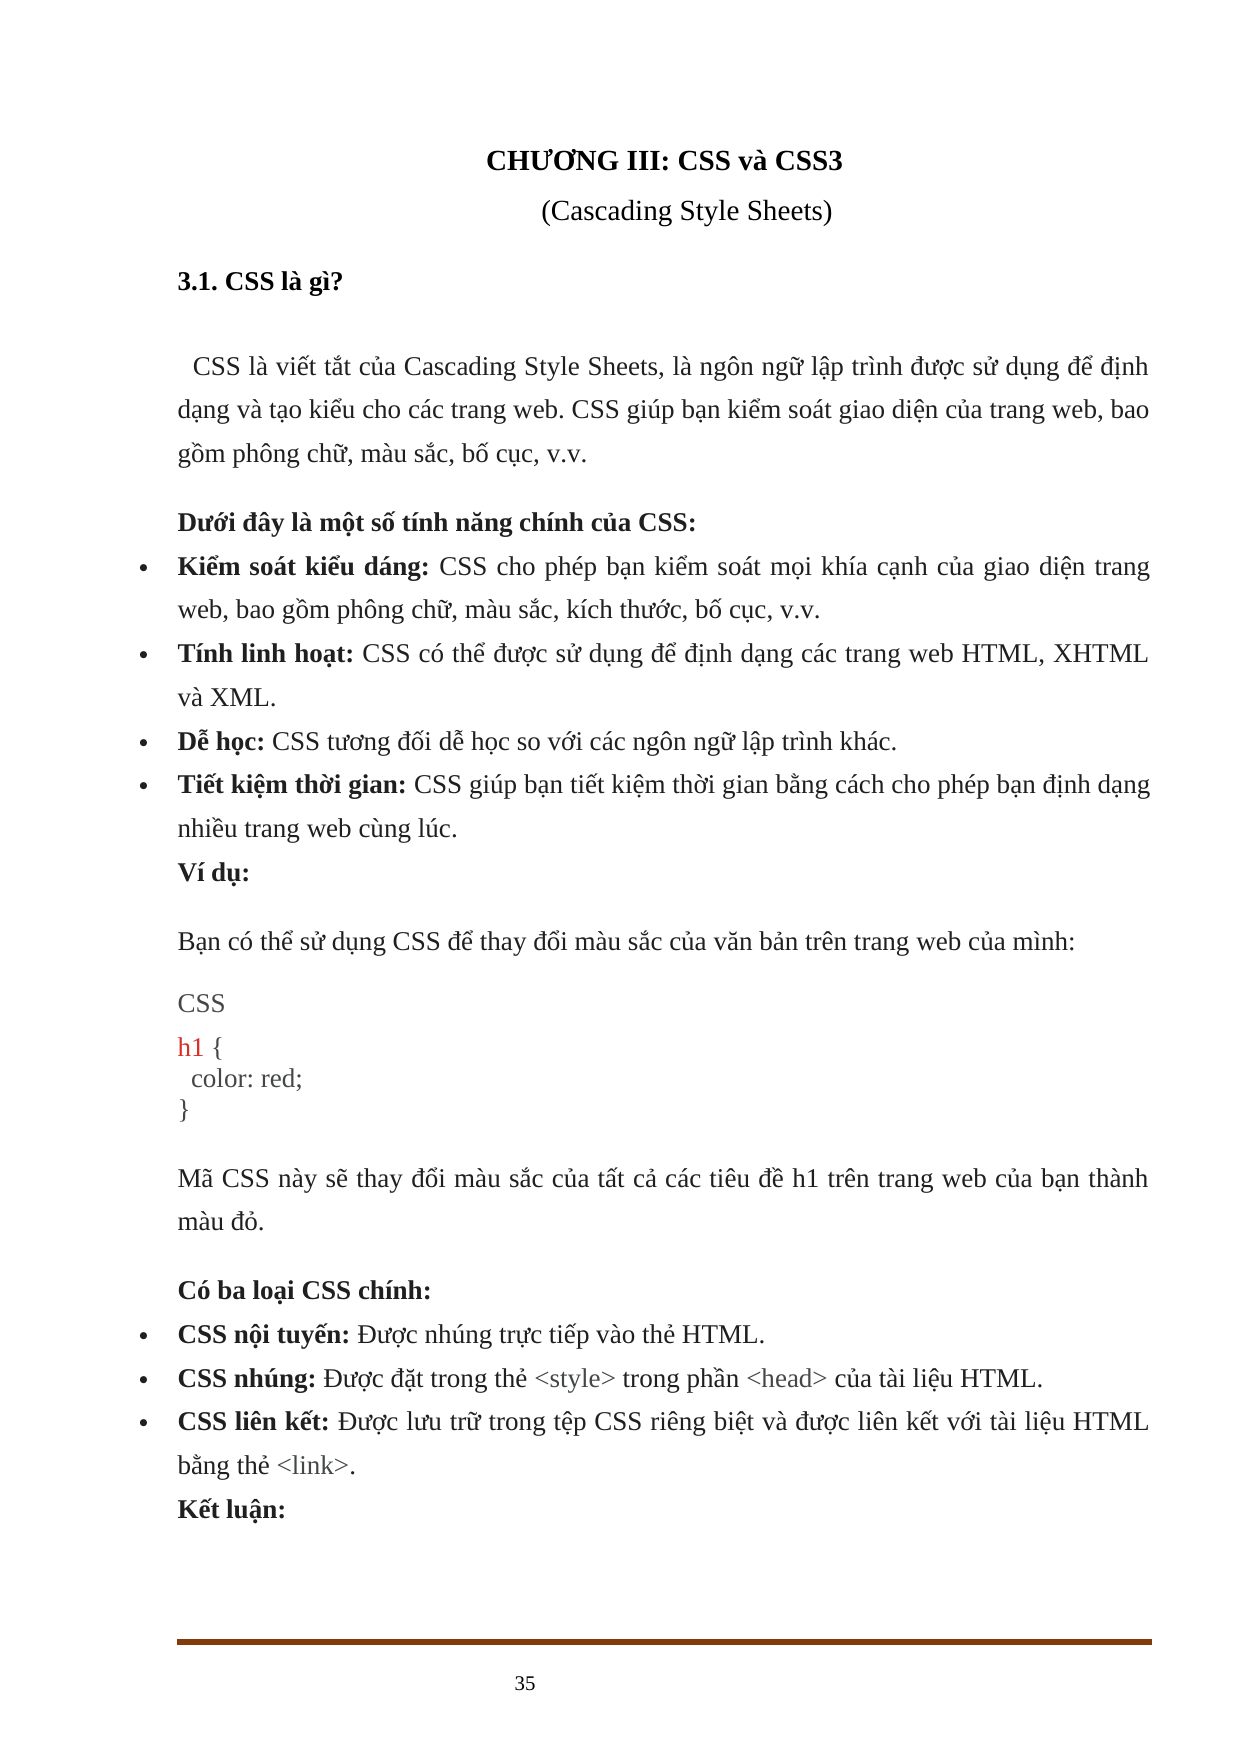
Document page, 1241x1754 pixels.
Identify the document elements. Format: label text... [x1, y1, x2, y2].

text CSS [177, 981, 1152, 1018]
list CSS nội tuyến: Được nhúng trực tiếp vào thẻ HTML. [140, 1305, 1152, 1349]
text Ví dụ: [177, 843, 1152, 887]
text Bạn có thể sử dụng CSS để thay đổi màu sắc của văn bản trên trang web của mình: [177, 912, 1152, 956]
list CSS nhúng: Được đặt trong thẻ <style> trong phần <head> của tài liệu HTML. [140, 1349, 1152, 1393]
subtitle CHƯƠNG III: CSS và CSS3 [177, 143, 1152, 177]
text (Cascading Style Sheets) [177, 193, 1152, 227]
list Dễ học: CSS tương đối dễ học so với các ngôn ngữ lập trình khác. [140, 712, 1152, 756]
text } [177, 1093, 1152, 1124]
text h1 { [177, 1031, 1152, 1062]
text color: red; [177, 1062, 1152, 1093]
list CSS liên kết: Được lưu trữ trong tệp CSS riêng biệt và được liên kết với tài liệu HTML bằng thẻ <link>. [140, 1393, 1152, 1480]
text Dưới đây là một số tính năng chính của CSS: [177, 493, 1152, 537]
list Kiểm soát kiểu dáng: CSS cho phép bạn kiểm soát mọi khía cạnh của giao diện trang web, bao gồm phông chữ, màu sắc, kích thước, bố cục, v.v. [140, 537, 1152, 624]
list Tiết kiệm thời gian: CSS giúp bạn tiết kiệm thời gian bằng cách cho phép bạn định dạng nhiều trang web cùng lúc. [140, 756, 1152, 843]
list Tính linh hoạt: CSS có thể được sử dụng để định dạng các trang web HTML, XHTML và XML. [140, 624, 1152, 712]
text Mã CSS này sẽ thay đổi màu sắc của tất cả các tiêu đề h1 trên trang web của bạn thành màu đỏ. [177, 1149, 1152, 1237]
text Kết luận: [177, 1480, 1152, 1524]
text CSS là viết tắt của Cascading Style Sheets, là ngôn ngữ lập trình được sử dụng để định dạng và tạo kiểu cho các trang web. CSS giúp bạn kiểm soát giao diện của trang web, bao gồm phông chữ, màu sắc, bố cục, v.v. [177, 337, 1152, 468]
subtitle 3.1. CSS là gì? [177, 265, 1152, 296]
text Có ba loại CSS chính: [177, 1262, 1152, 1305]
